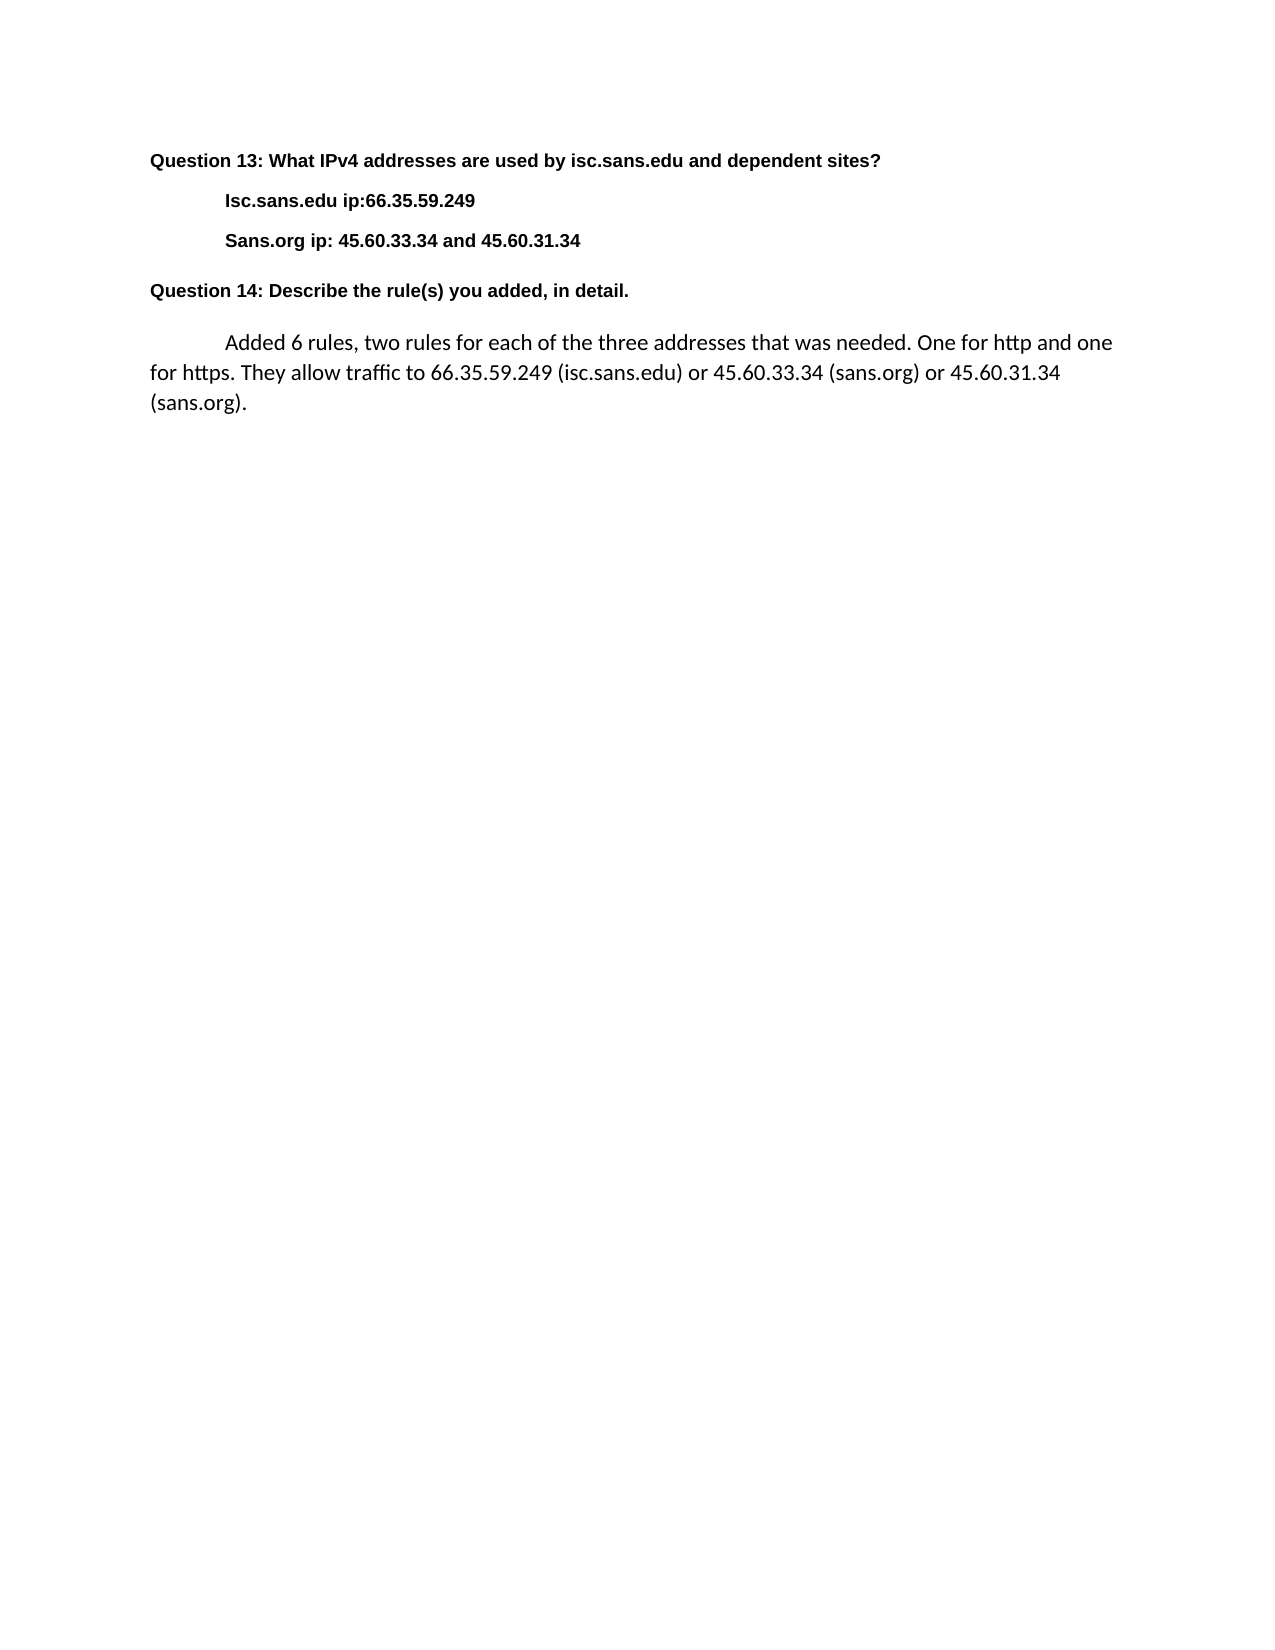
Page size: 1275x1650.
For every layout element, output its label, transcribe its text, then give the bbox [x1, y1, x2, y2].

text Question 13: What IPv4 addresses are used by isc.sans.edu and dependent sites? [150, 150, 1125, 172]
text Added 6 rules, two rules for each of the three addresses that was needed. One for http and one for https. They allow traffic to 66.35.59.249 (isc.sans.edu) or 45.60.33.34 (sans.org) or 45.60.31.34 (sans.org). [150, 328, 1125, 416]
text Sans.org ip: 45.60.33.34 and 45.60.31.34 [150, 230, 1125, 251]
subtitle Question 14: Describe the rule(s) you added, in detail. [150, 279, 1125, 301]
text Isc.sans.edu ip:66.35.59.249 [150, 190, 1125, 211]
